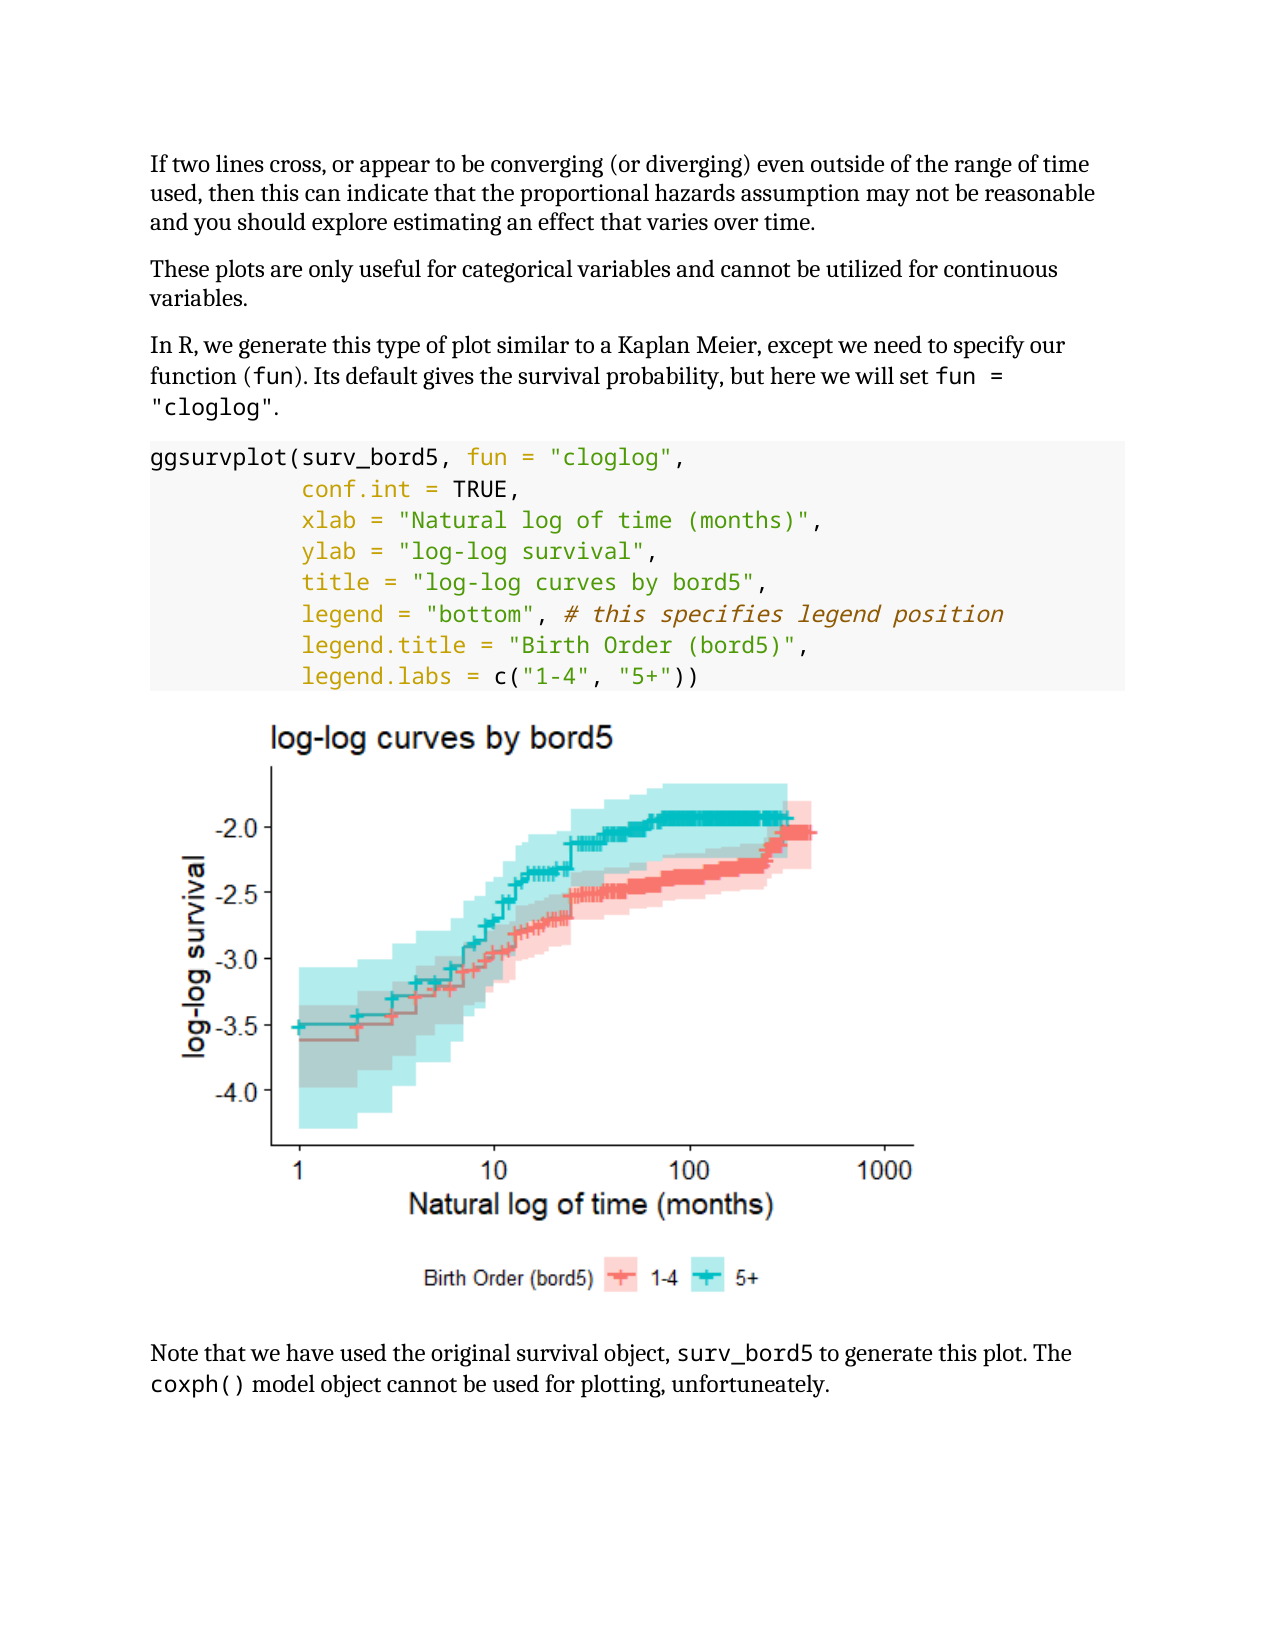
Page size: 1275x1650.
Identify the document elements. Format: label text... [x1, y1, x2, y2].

text If two lines cross, or appear to be converging (or diverging) even outside of the range of time used, then this can indicate that the proportional hazards assumption may not be reasonable and you should explore estimating an effect that varies over time. [150, 150, 1125, 236]
text Note that we have used the original survival object, surv_bord5 to generate this plot. The coxph() model object cannot be used for plotting, unfortuneately. [150, 1337, 1125, 1400]
text In R, we generate this type of plot similar to a Kaplan Meier, except we need to specify our function (fun). Its default gives the survival probability, but here we will set fun = "cloglog". [150, 331, 1125, 422]
text ggsurvplot(surv_bord5, fun = "cloglog", conf.int = TRUE, xlab = "Natural log of time (months)", ylab = "log-log survival", title = "log-log curves by bord5", legend = "bottom", # this specifies legend position legend.title = "Birth Order (bord5)", legend.labs = c("1-4", "5+")) [150, 441, 1125, 691]
text These plots are only useful for categorical variables and cannot be utilized for continuous variables. [150, 255, 1125, 312]
picture [168, 712, 927, 1319]
